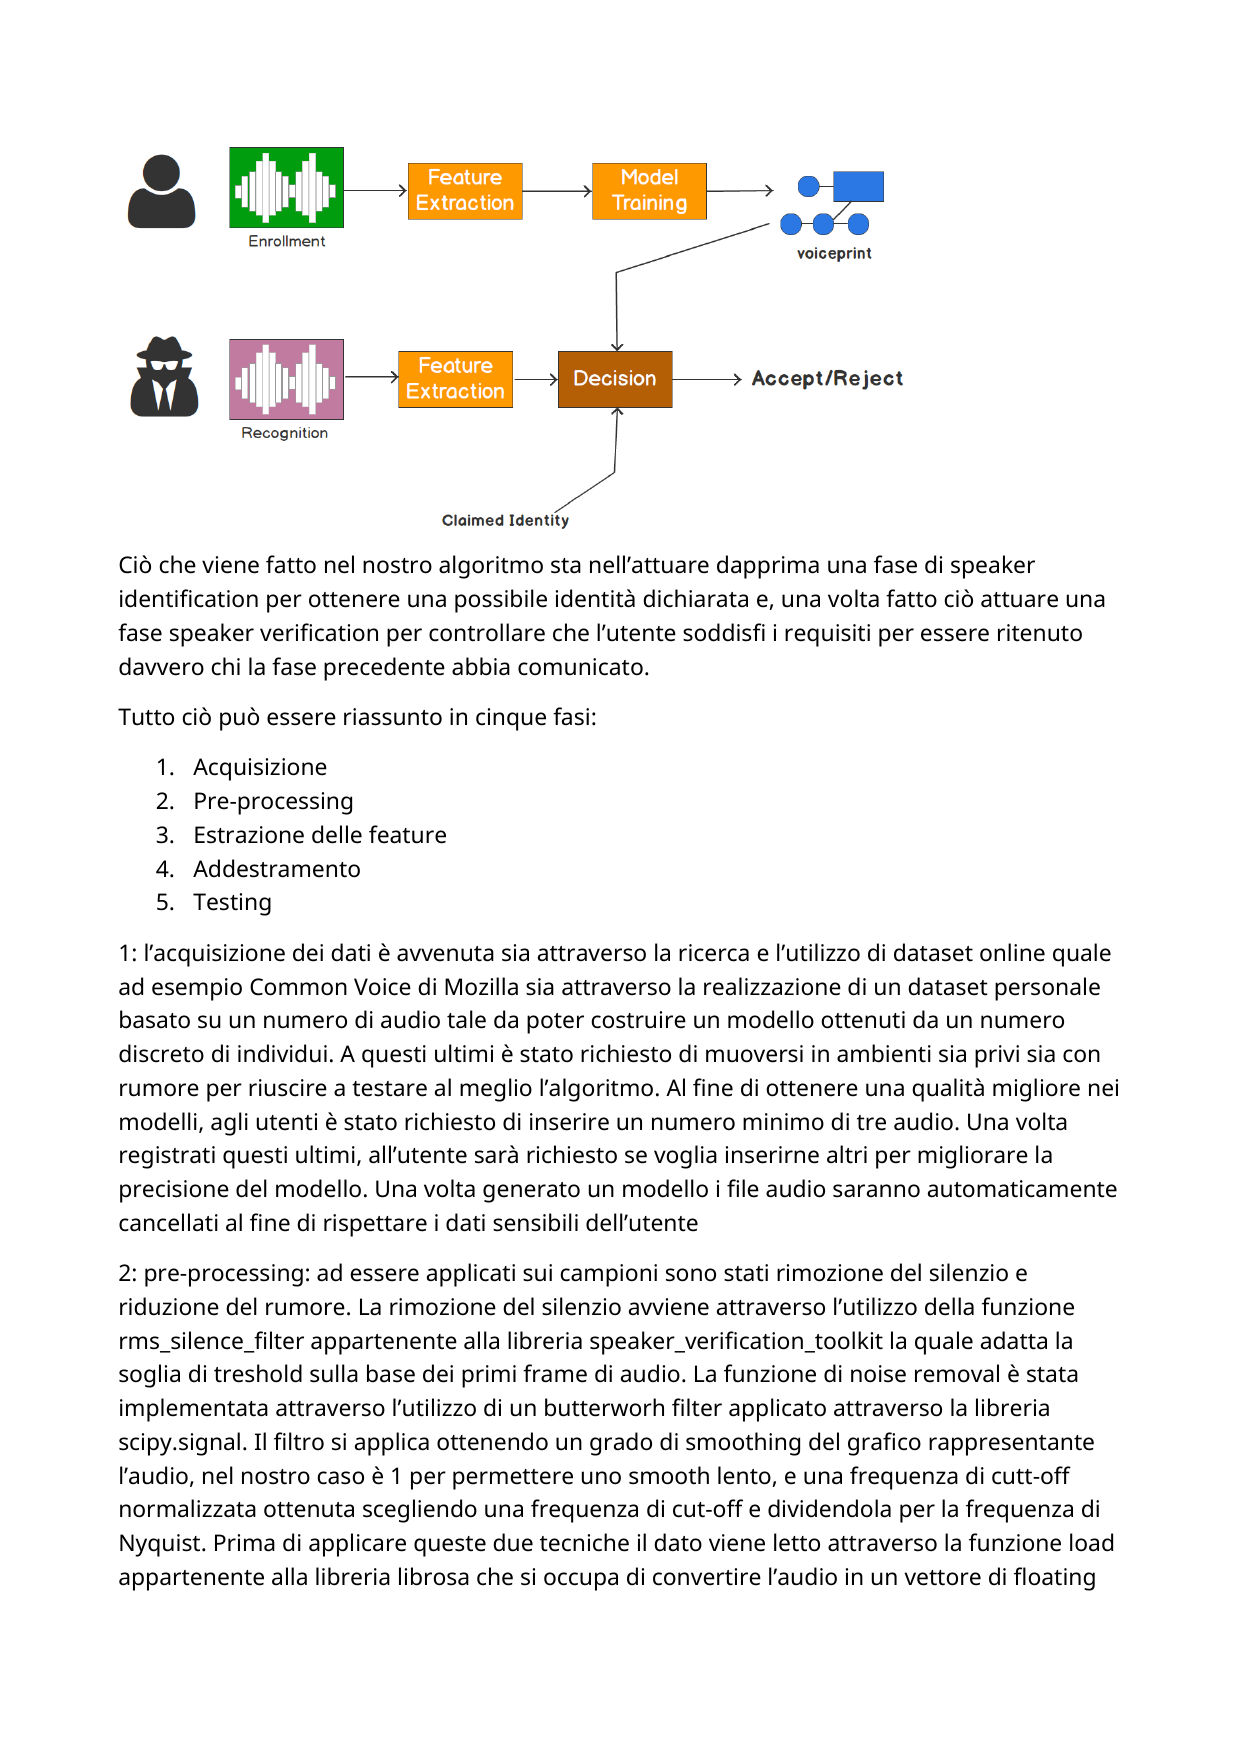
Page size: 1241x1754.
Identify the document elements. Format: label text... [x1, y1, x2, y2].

picture [118, 147, 904, 531]
text 1: l’acquisizione dei dati è avvenuta sia attraverso la ricerca e l’utilizzo di dataset online quale ad esempio Common Voice di Mozilla sia attraverso la realizzazione di un dataset personale basato su un numero di audio tale da poter costruire un modello ottenuti da un numero discreto di individui. A questi ultimi è stato richiesto di muoversi in ambienti sia privi sia con rumore per riuscire a testare al meglio l’algoritmo. Al fine di ottenere una qualità migliore nei modelli, agli utenti è stato richiesto di inserire un numero minimo di tre audio. Una volta registrati questi ultimi, all’utente sarà richiesto se voglia inserirne altri per migliorare la precisione del modello. Una volta generato un modello i file audio saranno automaticamente cancellati al fine di rispettare i dati sensibili dell’utente [118, 937, 1122, 1238]
list Testing [156, 886, 1122, 917]
list Acquisizione [156, 751, 1122, 782]
list Addestramento [156, 852, 1122, 884]
text Ciò che viene fatto nel nostro algoritmo sta nell’attuare dapprima una fase di speaker identification per ottenere una possibile identità dichiarata e, una volta fatto ciò attuare una fase speaker verification per controllare che l’utente soddisfi i requisiti per essere ritenuto davvero chi la fase precedente abbia comunicato. [118, 549, 1122, 682]
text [118, 1257, 1122, 1592]
list Estrazione delle feature [156, 819, 1122, 850]
list Pre-processing [156, 785, 1122, 816]
text Tutto ciò può essere riassunto in cinque fasi: [118, 701, 1122, 732]
